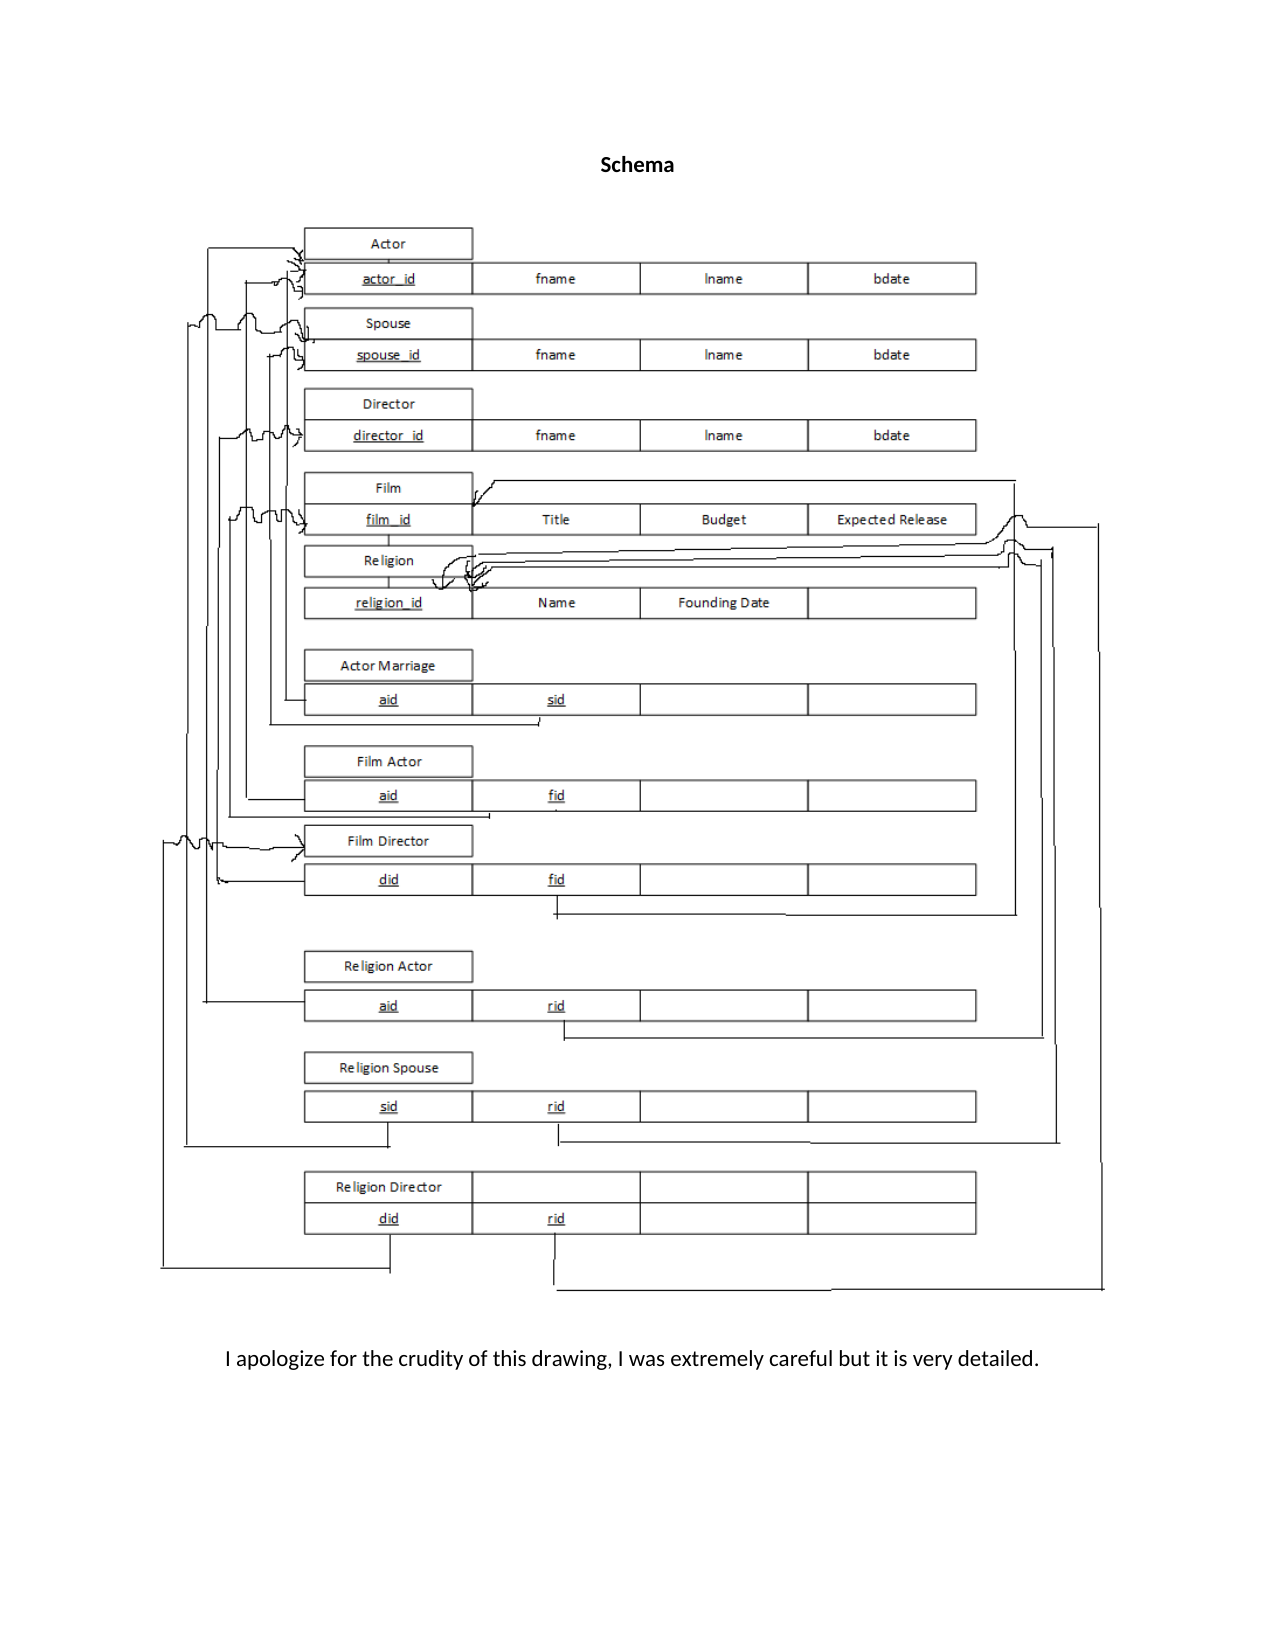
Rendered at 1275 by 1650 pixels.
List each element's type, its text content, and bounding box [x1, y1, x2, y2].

text Schema [150, 150, 1125, 178]
picture [150, 196, 1125, 1325]
text I apologize for the crudity of this drawing, I was extremely careful but it is very detailed. [150, 1344, 1125, 1372]
